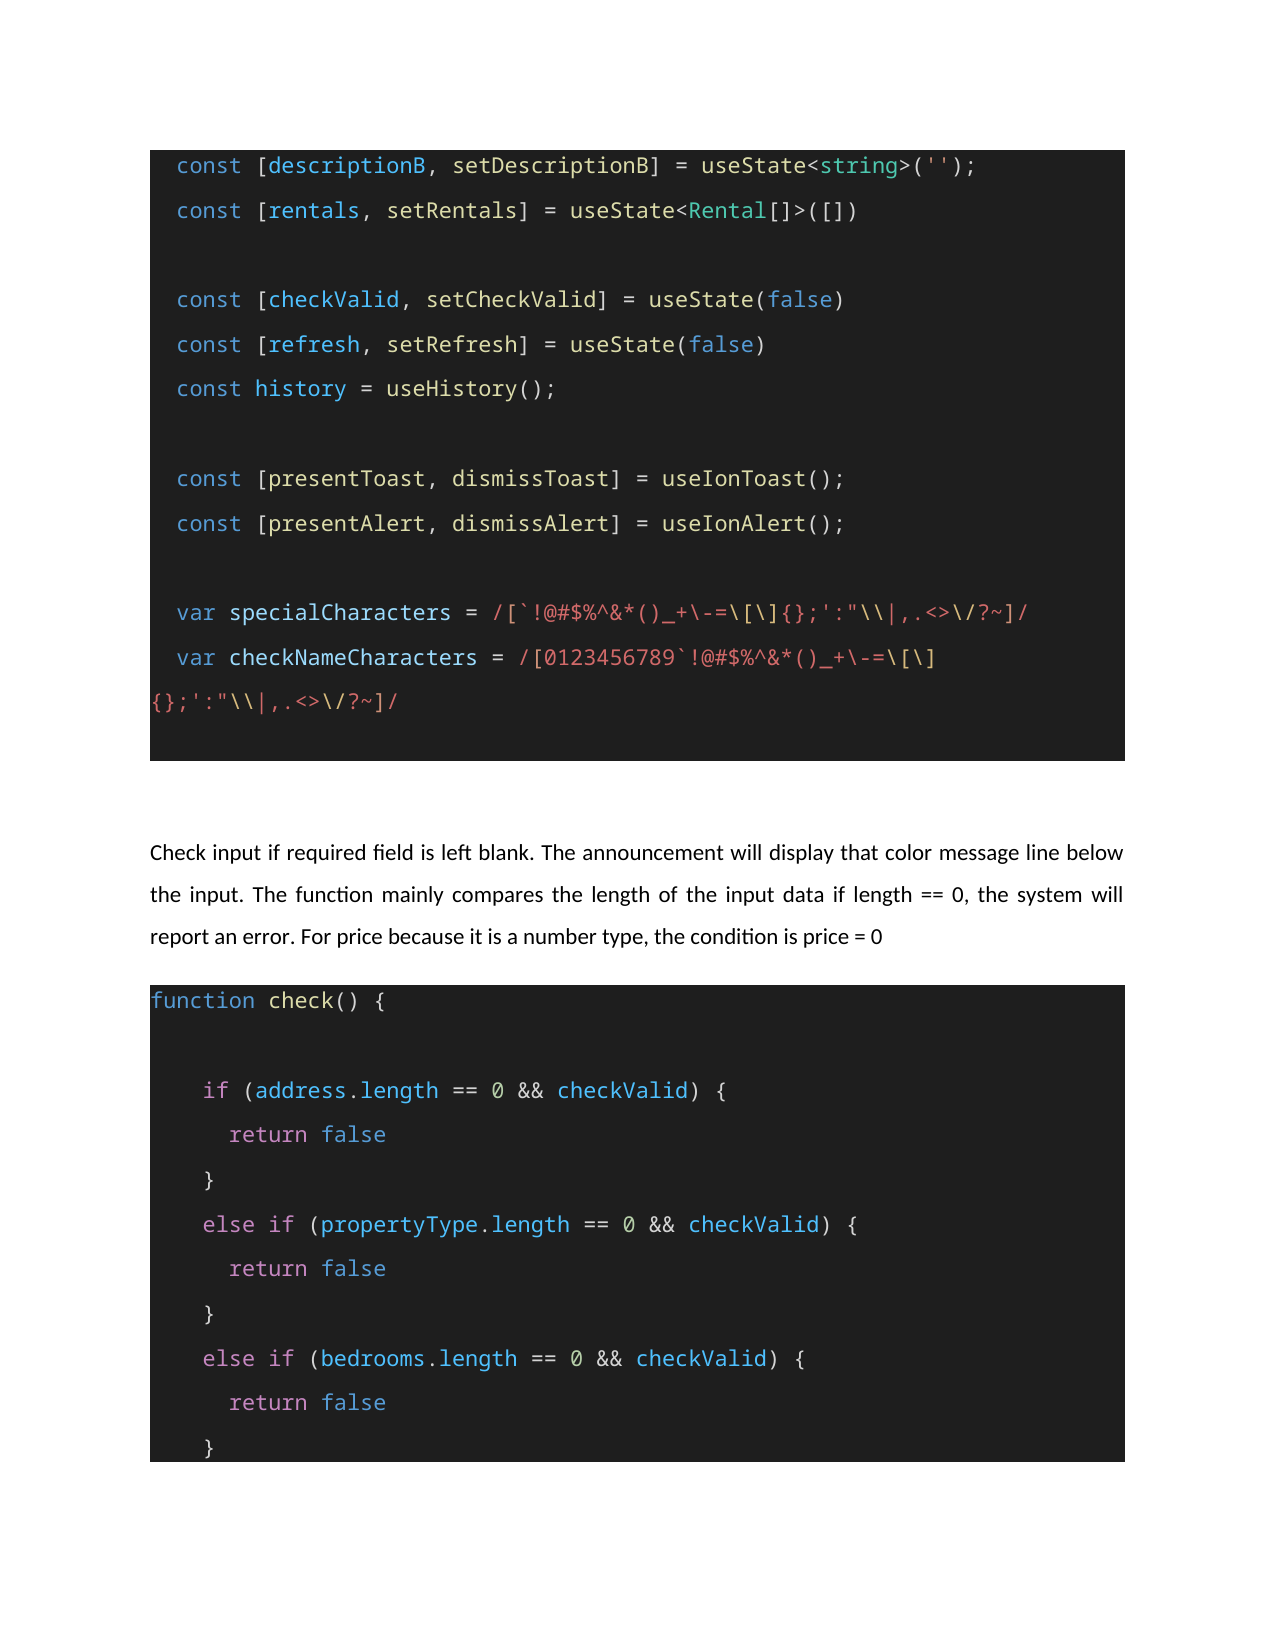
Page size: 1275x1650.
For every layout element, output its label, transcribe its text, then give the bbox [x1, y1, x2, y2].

text } [150, 1432, 1125, 1462]
text const history = useHistory(); [150, 373, 1125, 403]
text if (address.length == 0 && checkValid) { [150, 1074, 1125, 1104]
text return false [150, 1253, 1125, 1283]
text var checkNameCharacters = /[0123456789`!@#$%^&*()_+\-=\[\]{};':"\\|,.<>\/?~]/ [150, 642, 1125, 716]
text return false [150, 1387, 1125, 1417]
text const [descriptionB, setDescriptionB] = useState<string>(''); [150, 150, 1125, 180]
text const [rentals, setRentals] = useState<Rental[]>([]) [150, 195, 1125, 224]
text function check() { [150, 985, 1125, 1015]
text else if (propertyType.length == 0 && checkValid) { [150, 1209, 1125, 1238]
text } [150, 1298, 1125, 1328]
text var specialCharacters = /[`!@#$%^&*()_+\-=\[\]{};':"\\|,.<>\/?~]/ [150, 597, 1125, 627]
text const [refresh, setRefresh] = useState(false) [150, 329, 1125, 358]
text return false [150, 1119, 1125, 1149]
text const [checkValid, setCheckValid] = useState(false) [150, 284, 1125, 314]
text } [150, 1164, 1125, 1194]
text const [presentToast, dismissToast] = useIonToast(); [150, 463, 1125, 493]
text else if (bedrooms.length == 0 && checkValid) { [150, 1343, 1125, 1372]
text const [presentAlert, dismissAlert] = useIonAlert(); [150, 507, 1125, 537]
text Check input if required field is left blank. The announcement will display that color message line below the input. The function mainly compares the length of the input data if length == 0, the system will report an error. For price because it is a number type, the condition is price = 0 [150, 838, 1125, 950]
